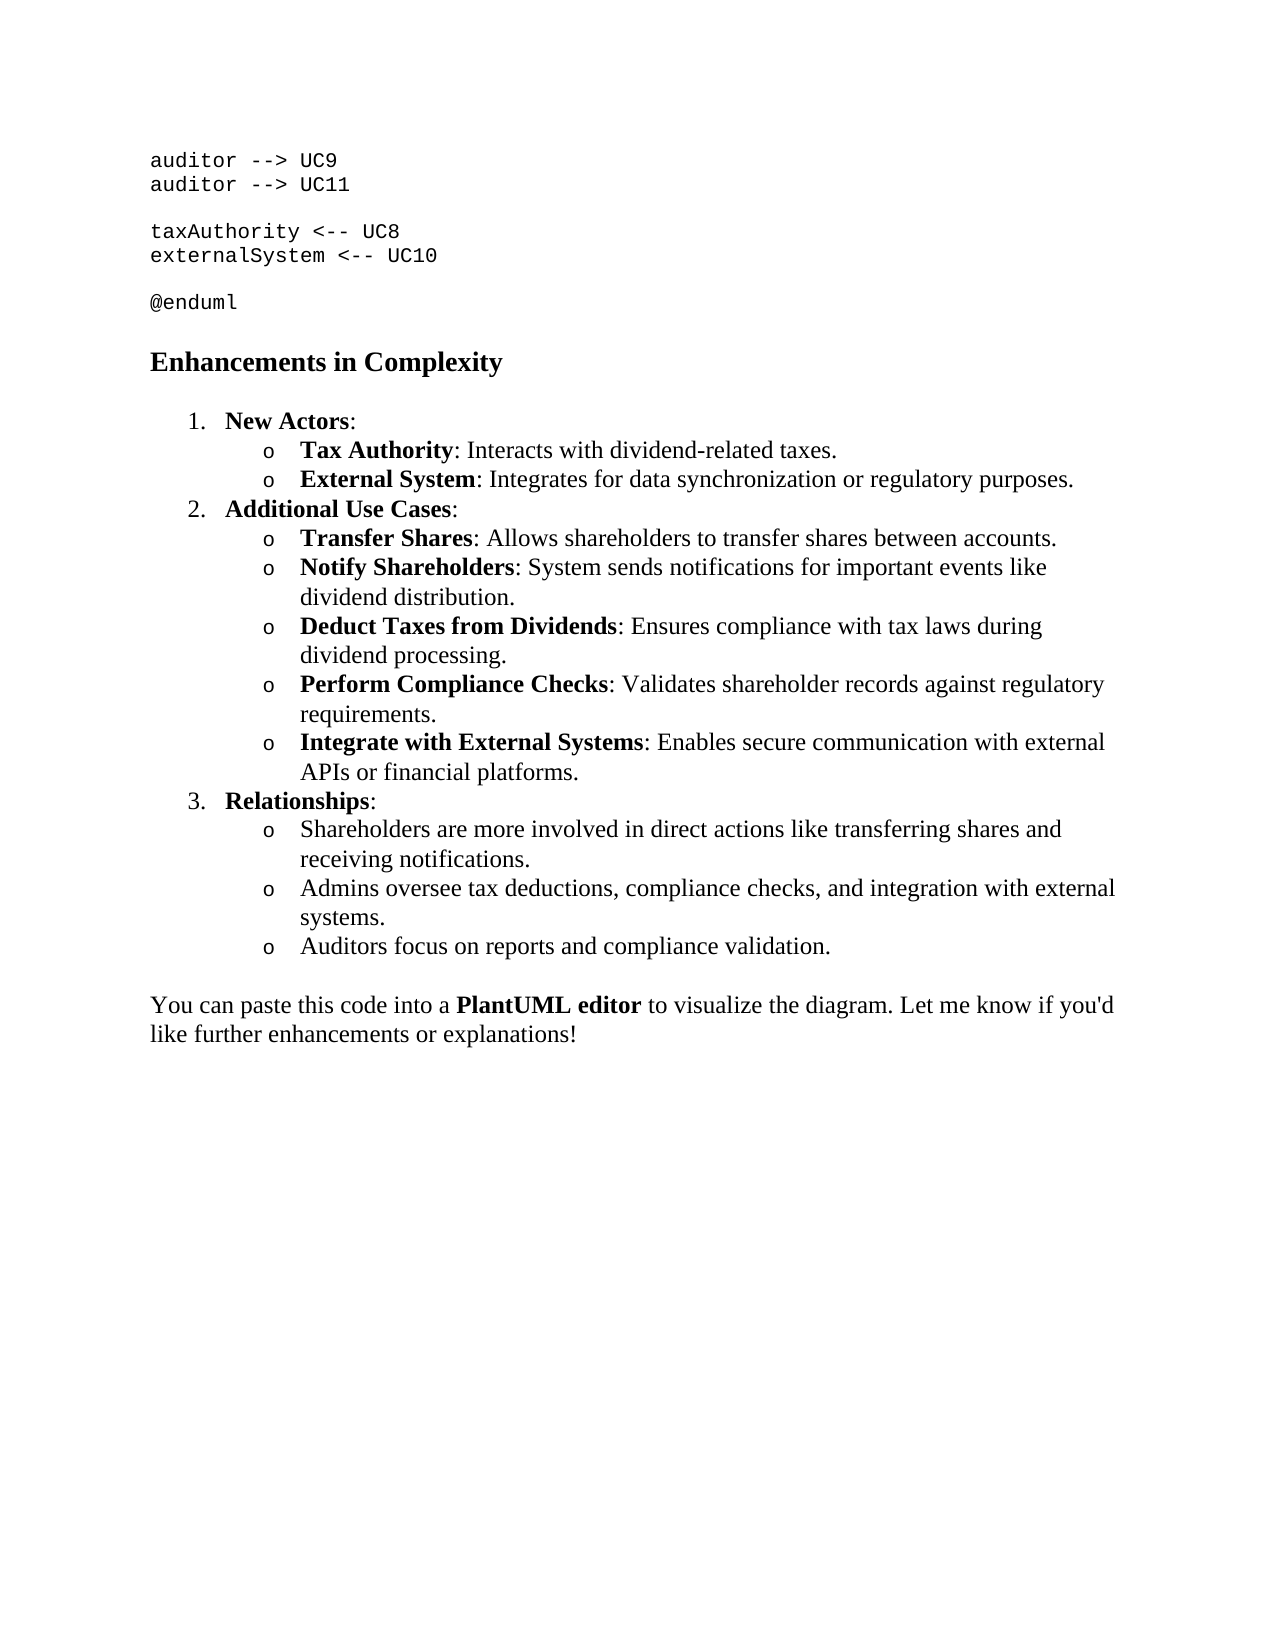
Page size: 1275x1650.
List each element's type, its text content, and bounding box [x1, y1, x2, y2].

list Perform Compliance Checks: Validates shareholder records against regulatory requirements. [262, 669, 1125, 727]
list Deduct Taxes from Dividends: Ensures compliance with tax laws during dividend processing. [262, 611, 1125, 669]
text externalSystem <-- UC10 [150, 244, 1125, 268]
text You can paste this code into a PlantUML editor to visualize the diagram. Let me know if you'd like further enhancements or explanations! [150, 990, 1125, 1047]
list Integrate with External Systems: Enables secure communication with external APIs or financial platforms. [262, 727, 1125, 786]
list Additional Use Cases: [187, 494, 1125, 523]
list Admins oversee tax deductions, compliance checks, and integration with external systems. [262, 873, 1125, 931]
list Relationships: [187, 786, 1125, 814]
list External System: Integrates for data synchronization or regulatory purposes. [262, 464, 1125, 494]
text auditor --> UC9 [150, 150, 1125, 174]
text auditor --> UC11 [150, 174, 1125, 197]
list Transfer Shares: Allows shareholders to transfer shares between accounts. [262, 523, 1125, 552]
list Shareholders are more involved in direct actions like transferring shares and receiving notifications. [262, 814, 1125, 873]
text Enhancements in Complexity [150, 345, 1125, 377]
text @enduml [150, 292, 1125, 316]
text taxAuthority <-- UC8 [150, 221, 1125, 244]
list New Actors: [187, 406, 1125, 435]
list Auditors focus on reports and compliance validation. [262, 931, 1125, 961]
list Notify Shareholders: System sends notifications for important events like dividend distribution. [262, 552, 1125, 611]
list Tax Authority: Interacts with dividend-related taxes. [262, 435, 1125, 464]
